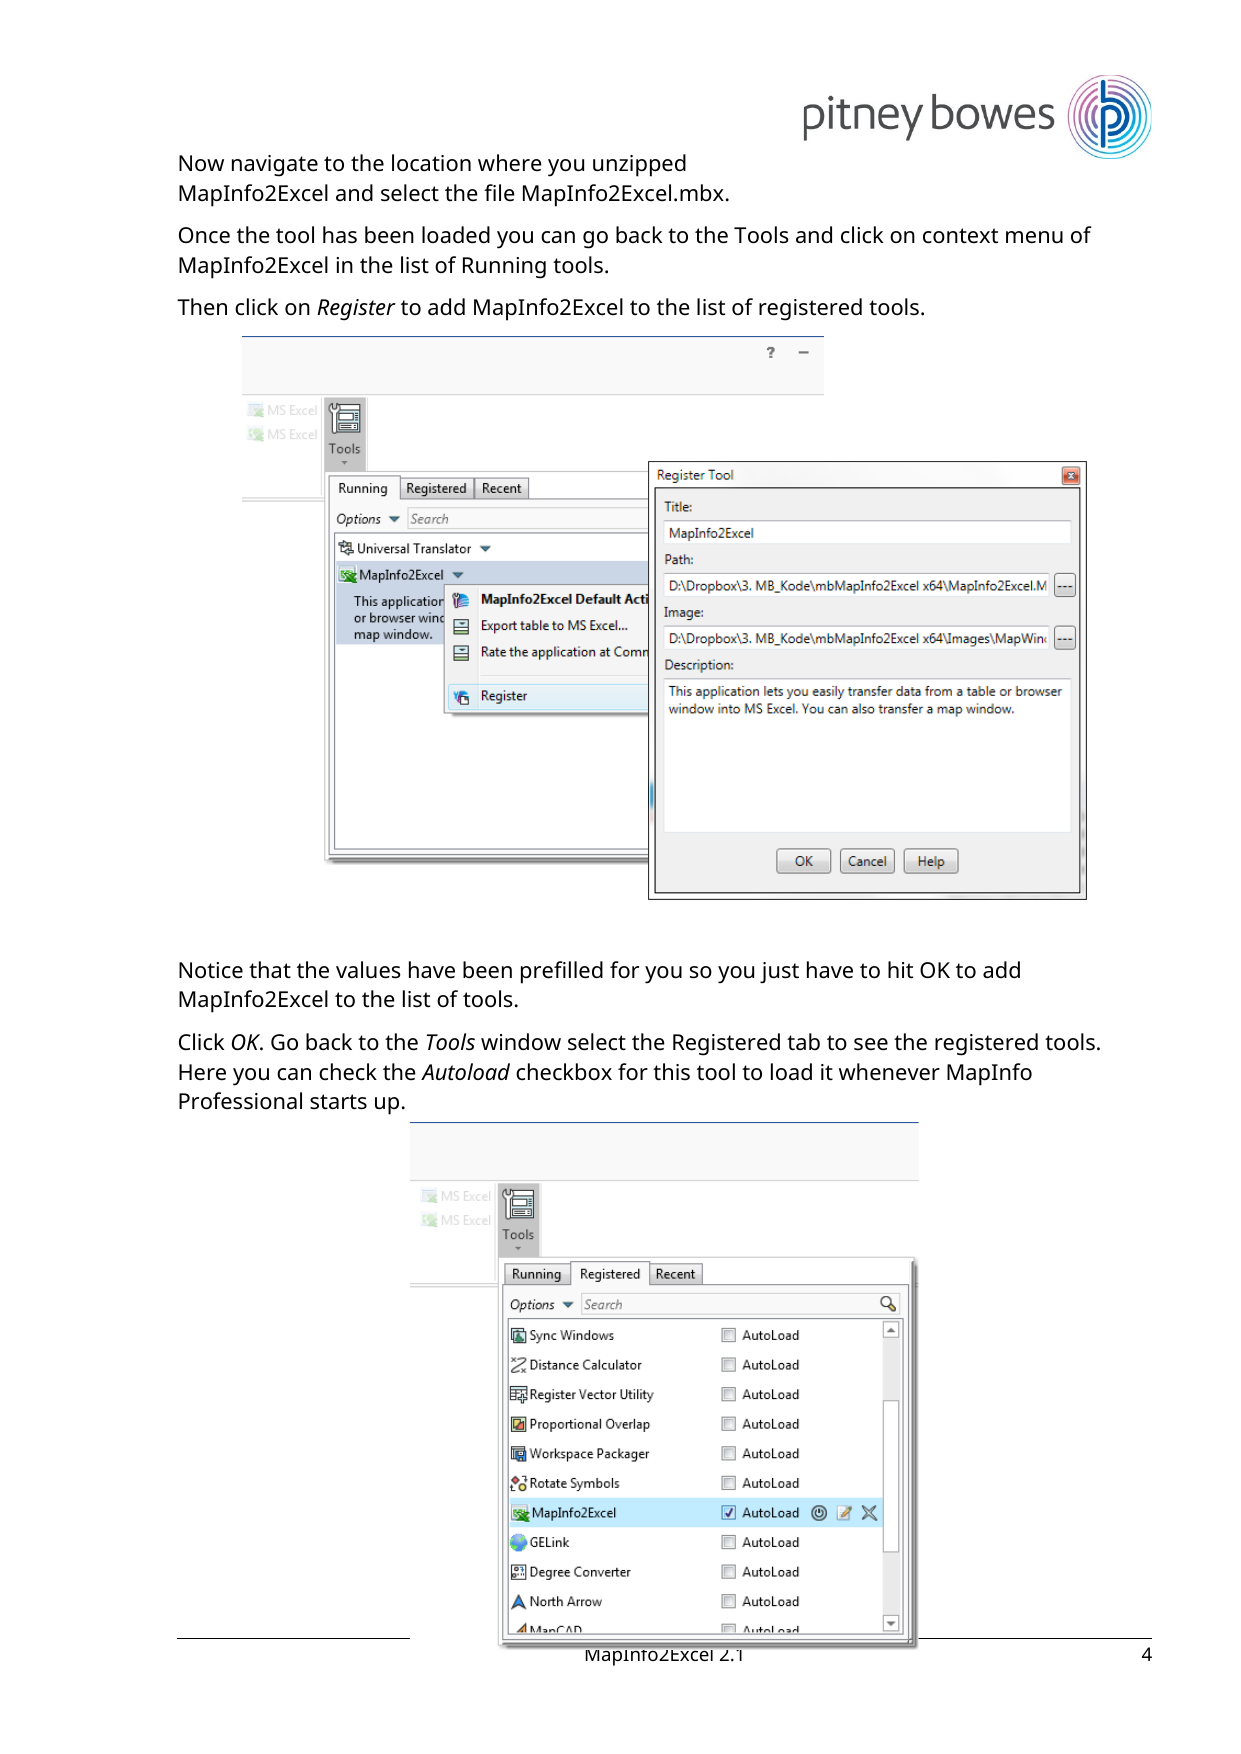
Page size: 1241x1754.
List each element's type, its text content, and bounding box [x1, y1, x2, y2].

text Once the tool has been loaded you can go back to the Tools and click on context menu of MapInfo2Excel in the list of Running tools. [177, 220, 1152, 279]
text Then click on Register to add MapInfo2Excel to the list of registered tools. [177, 292, 1152, 322]
text Now navigate to the location where you unzipped MapInfo2Excel and select the file MapInfo2Excel.mbx. [177, 148, 1152, 207]
picture [803, 75, 1152, 148]
text Click OK. Go back to the Tools window select the Registered tab to see the registered tools. Here you can check the Autoload checkbox for this tool to load it whenever MapInfo Professional starts up. [177, 1027, 1152, 1116]
picture [409, 1122, 919, 1650]
text Notice that the values have been prefilled for you so you just have to hit OK to add MapInfo2Excel to the list of tools. [177, 955, 1152, 1014]
picture [242, 336, 1087, 900]
